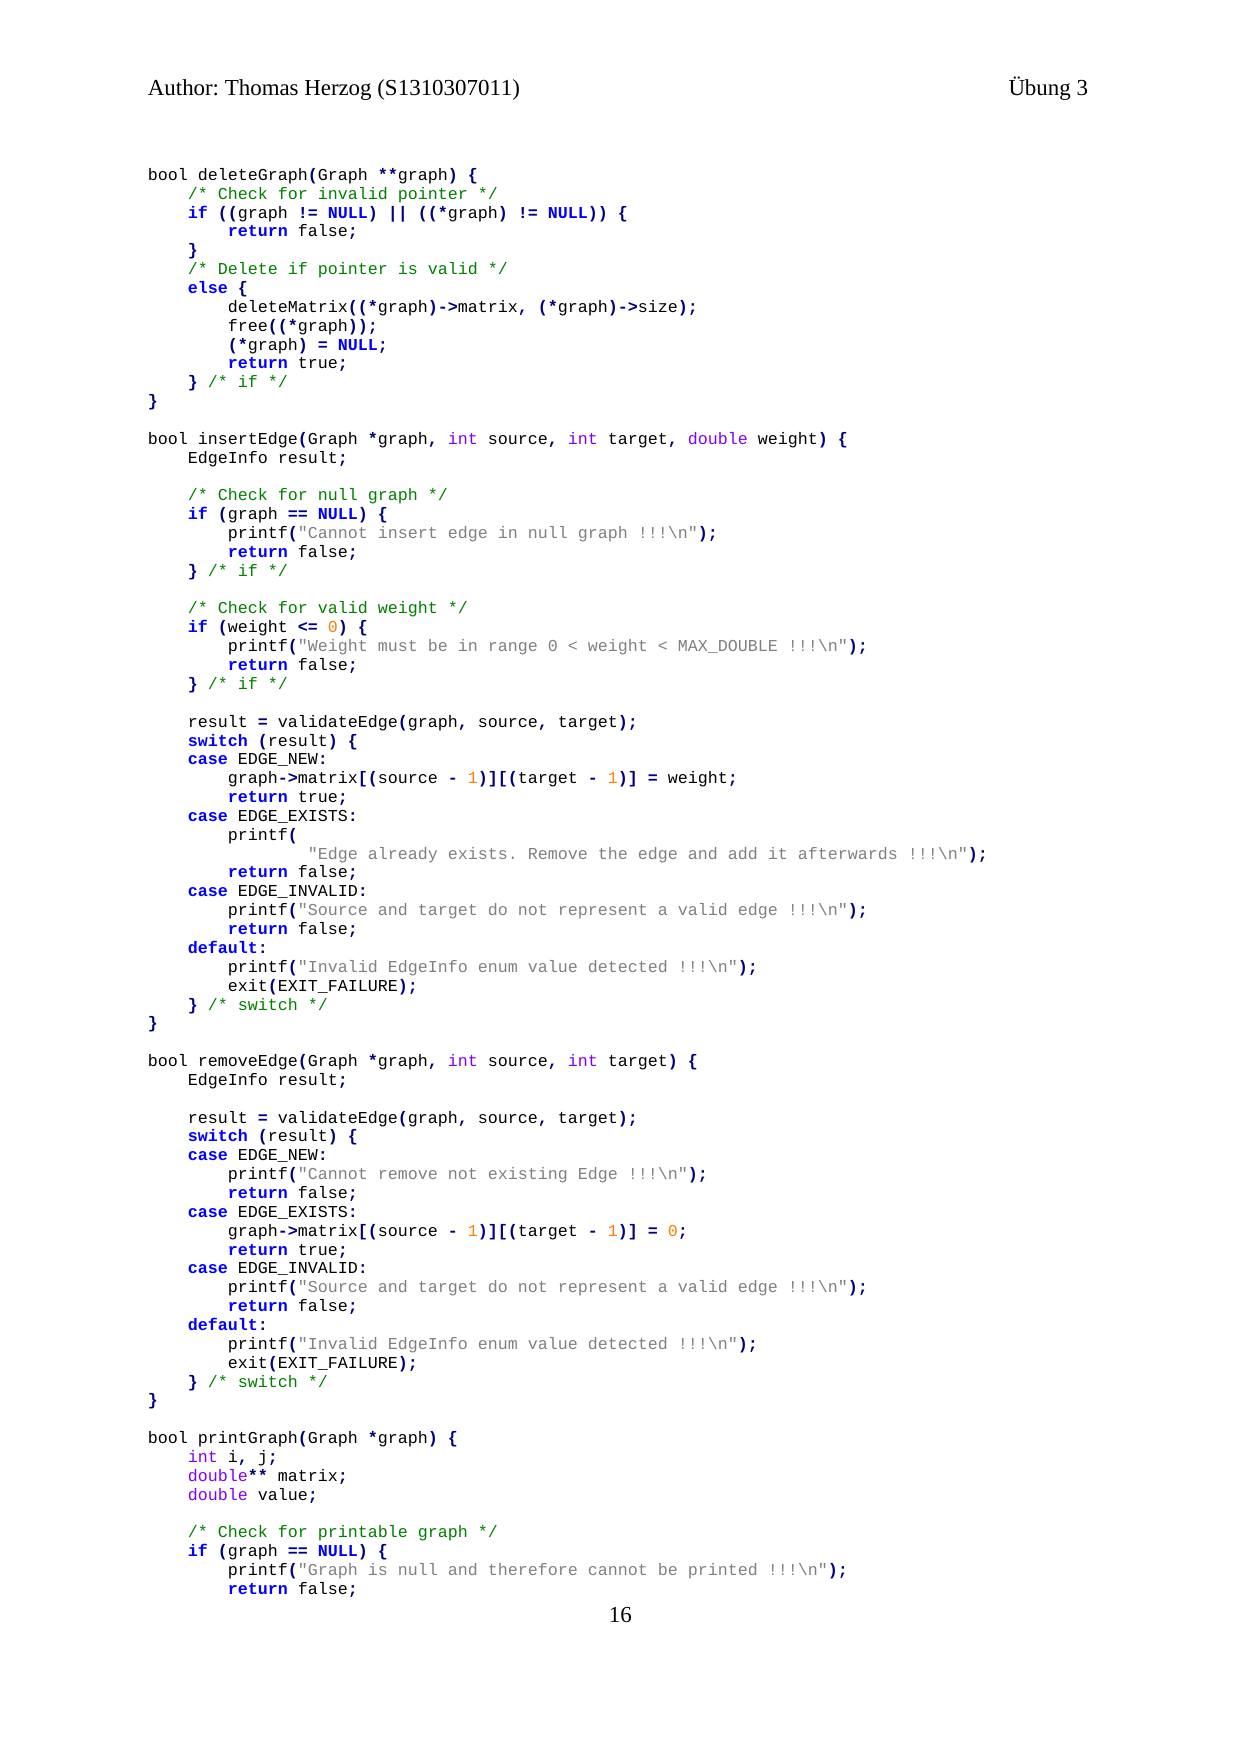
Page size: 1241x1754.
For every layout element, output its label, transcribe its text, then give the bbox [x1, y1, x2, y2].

text printf("Source and target do not represent a valid edge !!!\n"); [148, 902, 1093, 921]
text printf("Source and target do not represent a valid edge !!!\n"); [148, 1279, 1093, 1298]
text double** matrix; [148, 1467, 1093, 1486]
text default: [148, 1317, 1093, 1335]
text graph->matrix[(source - 1)][(target - 1)] = 0; [148, 1222, 1093, 1241]
text printf("Invalid EdgeInfo enum value detected !!!\n"); [148, 958, 1093, 977]
text /* Check for invalid pointer */ [148, 185, 1093, 204]
text /* Check for printable graph */ [148, 1524, 1093, 1543]
text graph->matrix[(source - 1)][(target - 1)] = weight; [148, 770, 1093, 789]
text bool insertEdge(Graph *graph, int source, int target, double weight) { [148, 430, 1093, 449]
text EdgeInfo result; [148, 1071, 1093, 1090]
text printf("Invalid EdgeInfo enum value detected !!!\n"); [148, 1335, 1093, 1354]
text switch (result) { [148, 1128, 1093, 1147]
text return false; [148, 1581, 1093, 1599]
text return true; [148, 789, 1093, 807]
text } /* if */ [148, 374, 1093, 393]
text free((*graph)); [148, 317, 1093, 336]
text case EDGE_NEW: [148, 751, 1093, 770]
text case EDGE_EXISTS: [148, 1203, 1093, 1222]
text default: [148, 939, 1093, 958]
text } /* if */ [148, 562, 1093, 581]
text } [148, 1015, 1093, 1034]
text return false; [148, 1184, 1093, 1203]
text if (graph == NULL) { [148, 506, 1093, 525]
text return false; [148, 657, 1093, 676]
text result = validateEdge(graph, source, target); [148, 1109, 1093, 1128]
text return false; [148, 223, 1093, 242]
text deleteMatrix((*graph)->matrix, (*graph)->size); [148, 298, 1093, 317]
text } [148, 1392, 1093, 1411]
text "Edge already exists. Remove the edge and add it afterwards !!!\n"); [148, 845, 1093, 864]
text /* Delete if pointer is valid */ [148, 261, 1093, 279]
text printf("Weight must be in range 0 < weight < MAX_DOUBLE !!!\n"); [148, 638, 1093, 657]
text } [148, 393, 1093, 412]
text return true; [148, 1241, 1093, 1260]
text bool removeEdge(Graph *graph, int source, int target) { [148, 1053, 1093, 1071]
text return false; [148, 543, 1093, 562]
text if ((graph != NULL) || ((*graph) != NULL)) { [148, 204, 1093, 223]
text printf("Graph is null and therefore cannot be printed !!!\n"); [148, 1562, 1093, 1581]
text else { [148, 279, 1093, 298]
text return false; [148, 864, 1093, 883]
text printf("Cannot remove not existing Edge !!!\n"); [148, 1166, 1093, 1184]
text int i, j; [148, 1448, 1093, 1467]
text return false; [148, 921, 1093, 939]
text case EDGE_EXISTS: [148, 807, 1093, 826]
text case EDGE_INVALID: [148, 883, 1093, 902]
text printf("Cannot insert edge in null graph !!!\n"); [148, 525, 1093, 543]
text if (weight <= 0) { [148, 619, 1093, 638]
text double value; [148, 1486, 1093, 1505]
text case EDGE_INVALID: [148, 1260, 1093, 1279]
text return true; [148, 355, 1093, 374]
text /* Check for null graph */ [148, 487, 1093, 506]
text bool deleteGraph(Graph **graph) { [148, 166, 1093, 185]
text return false; [148, 1298, 1093, 1317]
text } [148, 242, 1093, 261]
text (*graph) = NULL; [148, 336, 1093, 355]
text } /* switch */ [148, 996, 1093, 1015]
text printf( [148, 826, 1093, 845]
text exit(EXIT_FAILURE); [148, 977, 1093, 996]
text case EDGE_NEW: [148, 1147, 1093, 1166]
text if (graph == NULL) { [148, 1543, 1093, 1562]
text switch (result) { [148, 732, 1093, 751]
text EdgeInfo result; [148, 449, 1093, 468]
text result = validateEdge(graph, source, target); [148, 713, 1093, 732]
text /* Check for valid weight */ [148, 600, 1093, 619]
text bool printGraph(Graph *graph) { [148, 1430, 1093, 1448]
text } /* switch */ [148, 1373, 1093, 1392]
text } /* if */ [148, 676, 1093, 694]
text exit(EXIT_FAILURE); [148, 1354, 1093, 1373]
